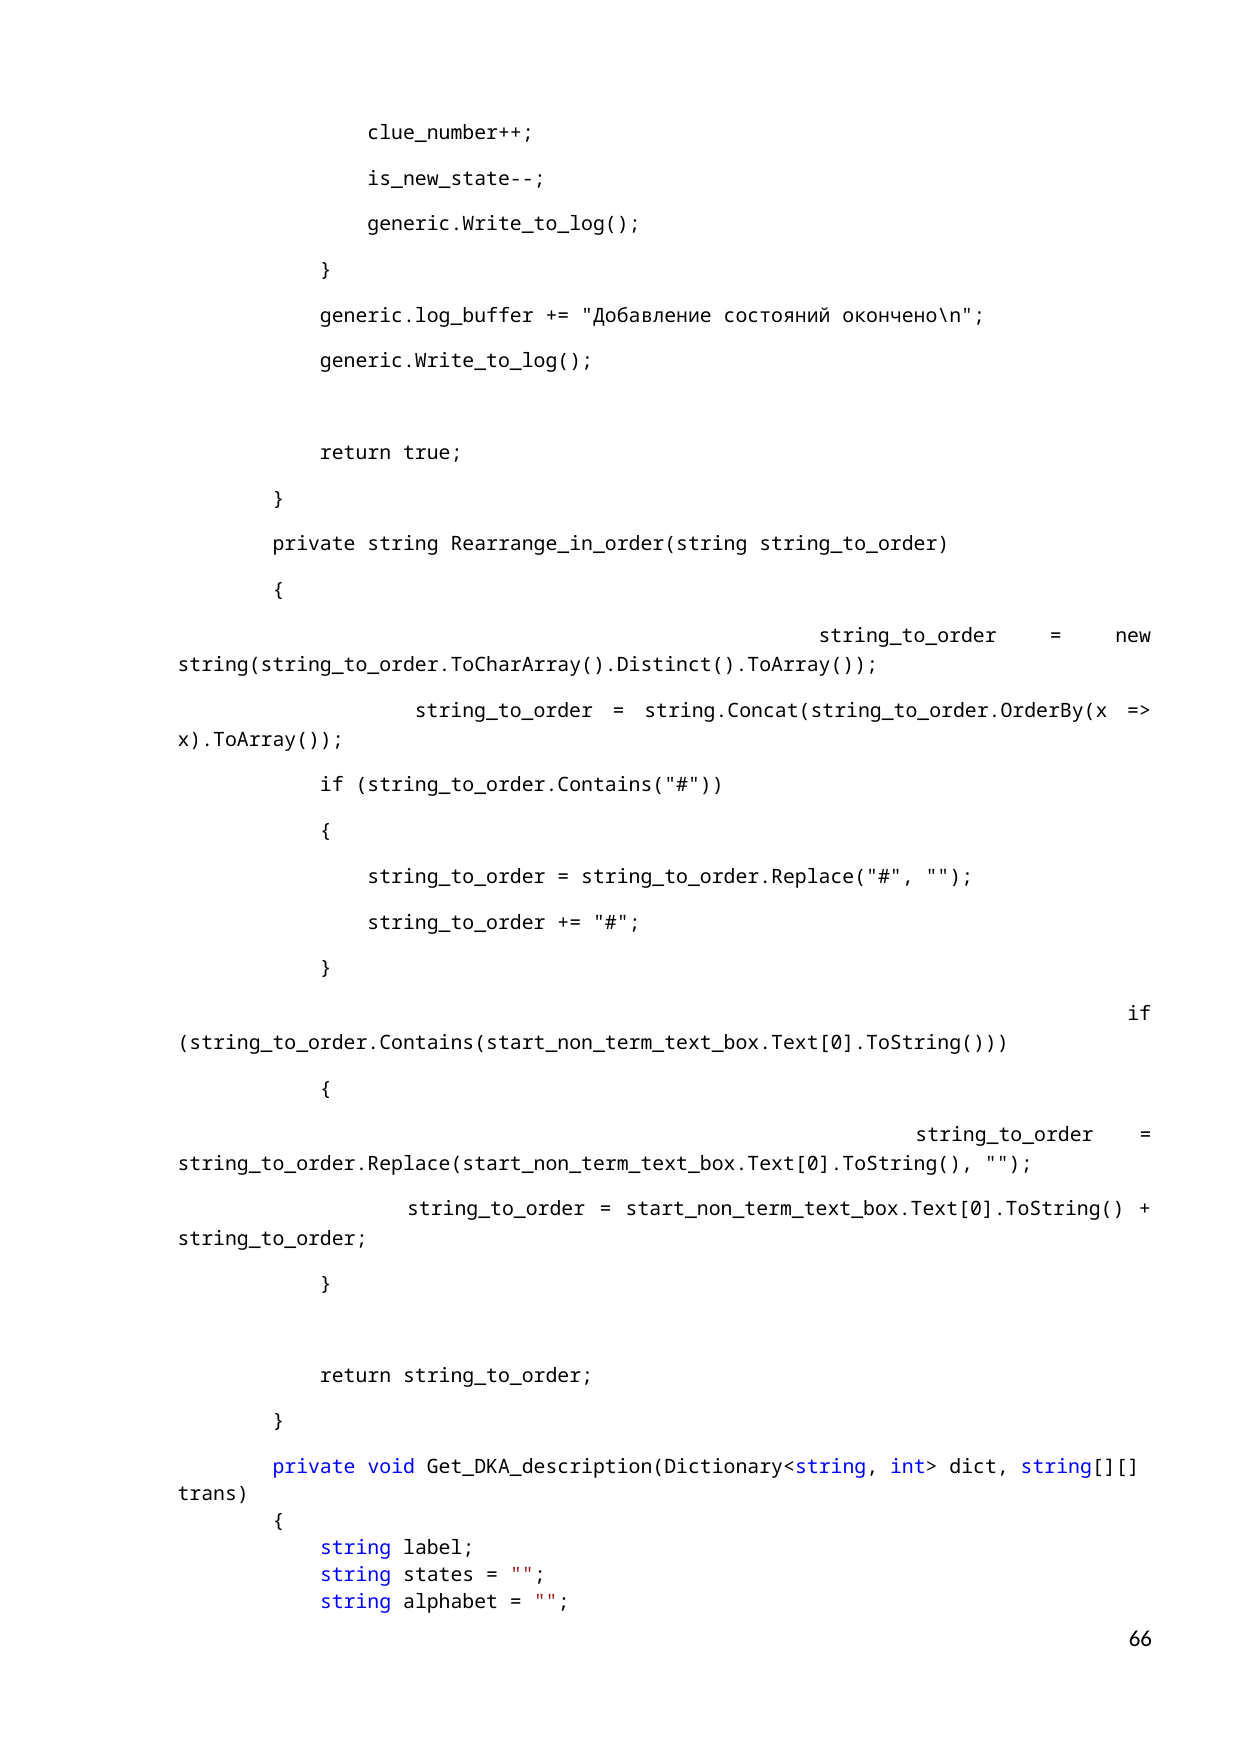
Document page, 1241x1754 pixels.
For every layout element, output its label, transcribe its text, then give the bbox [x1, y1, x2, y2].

text private string Rearrange_in_order(string string_to_order) [177, 530, 1152, 557]
text string_to_order = new string(string_to_order.ToCharArray().Distinct().ToArray()); [177, 621, 1152, 677]
text string label; [177, 1533, 1152, 1560]
text string_to_order = string_to_order.Replace("#", ""); [177, 862, 1152, 889]
text string alphabet = ""; [177, 1587, 1152, 1614]
text { [177, 1506, 1152, 1533]
text is_new_state--; [177, 164, 1152, 191]
text clue_number++; [177, 118, 1152, 145]
text string states = ""; [177, 1560, 1152, 1587]
text generic.Write_to_log(); [177, 209, 1152, 237]
text string_to_order += "#"; [177, 908, 1152, 935]
text } [177, 954, 1152, 981]
text generic.log_buffer += "Добавление состояний окончено\n"; [177, 301, 1152, 328]
text if (string_to_order.Contains("#")) [177, 771, 1152, 798]
text { [177, 575, 1152, 602]
text return true; [177, 438, 1152, 465]
text if (string_to_order.Contains(start_non_term_text_box.Text[0].ToString())) [177, 999, 1152, 1055]
text } [177, 1269, 1152, 1296]
text } [177, 484, 1152, 511]
text return string_to_order; [177, 1361, 1152, 1388]
text private void Get_DKA_description(Dictionary<string, int> dict, string[][] trans) [177, 1452, 1152, 1506]
text } [177, 1407, 1152, 1434]
text } [177, 255, 1152, 282]
text { [177, 1074, 1152, 1101]
text generic.Write_to_log(); [177, 347, 1152, 374]
text string_to_order = start_non_term_text_box.Text[0].ToString() + string_to_order; [177, 1195, 1152, 1251]
text { [177, 816, 1152, 843]
text string_to_order = string_to_order.Replace(start_non_term_text_box.Text[0].ToString(), ""); [177, 1120, 1152, 1176]
text string_to_order = string.Concat(string_to_order.OrderBy(x => x).ToArray()); [177, 696, 1152, 752]
